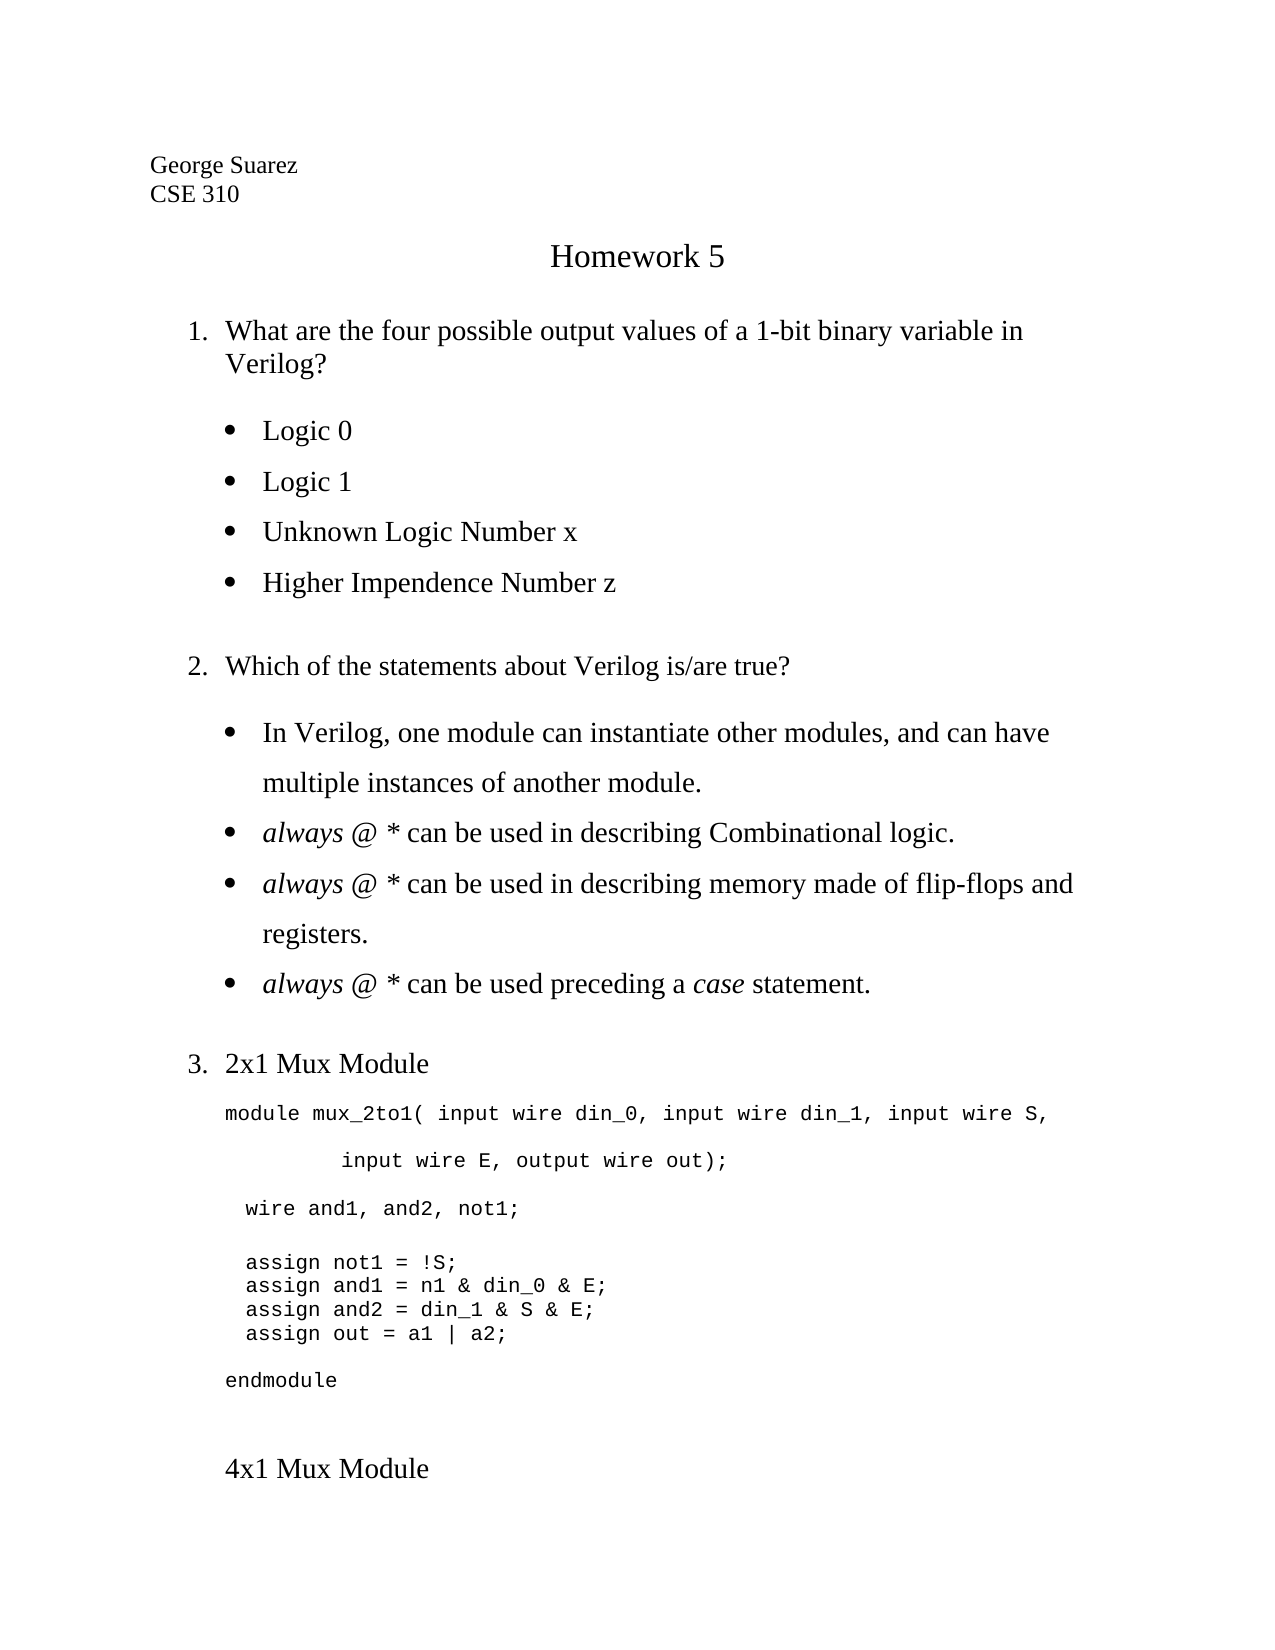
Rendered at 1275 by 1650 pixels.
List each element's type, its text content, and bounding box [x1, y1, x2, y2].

text assign and1 = n1 & din_0 & E; [225, 1275, 1125, 1299]
text wire and1, and2, not1; [225, 1197, 1125, 1221]
list Logic 1 [225, 464, 1125, 498]
text assign out = a1 | a2; [225, 1323, 1125, 1346]
list always @ * can be used preceding a case statement. [225, 967, 1125, 1000]
text 4x1 Mux Module [225, 1451, 1125, 1484]
list always @ * can be used in describing Combinational logic. [225, 815, 1125, 849]
list Which of the statements about Verilog is/are true? [187, 649, 1125, 681]
list What are the four possible output values of a 1-bit binary variable in Verilog? [187, 313, 1125, 380]
list In Verilog, one module can instantiate other modules, and can have multiple instances of another module. [225, 715, 1125, 799]
list 2x1 Mux Module [187, 1046, 1125, 1079]
text input wire E, output wire out); [225, 1150, 1125, 1174]
list always @ * can be used in describing memory made of flip-flops and registers. [225, 866, 1125, 950]
text assign and2 = din_1 & S & E; [225, 1299, 1125, 1323]
text assign not1 = !S; [225, 1252, 1125, 1275]
text module mux_2to1( input wire din_0, input wire din_1, input wire S, [225, 1103, 1125, 1127]
text CSE 310 [150, 179, 1125, 207]
text endmodule [225, 1370, 1125, 1393]
list Unknown Logic Number x [225, 514, 1125, 548]
list Logic 0 [225, 413, 1125, 447]
text George Suarez [150, 150, 1125, 179]
text Homework 5 [150, 236, 1125, 274]
list Higher Impendence Number z [225, 565, 1125, 598]
